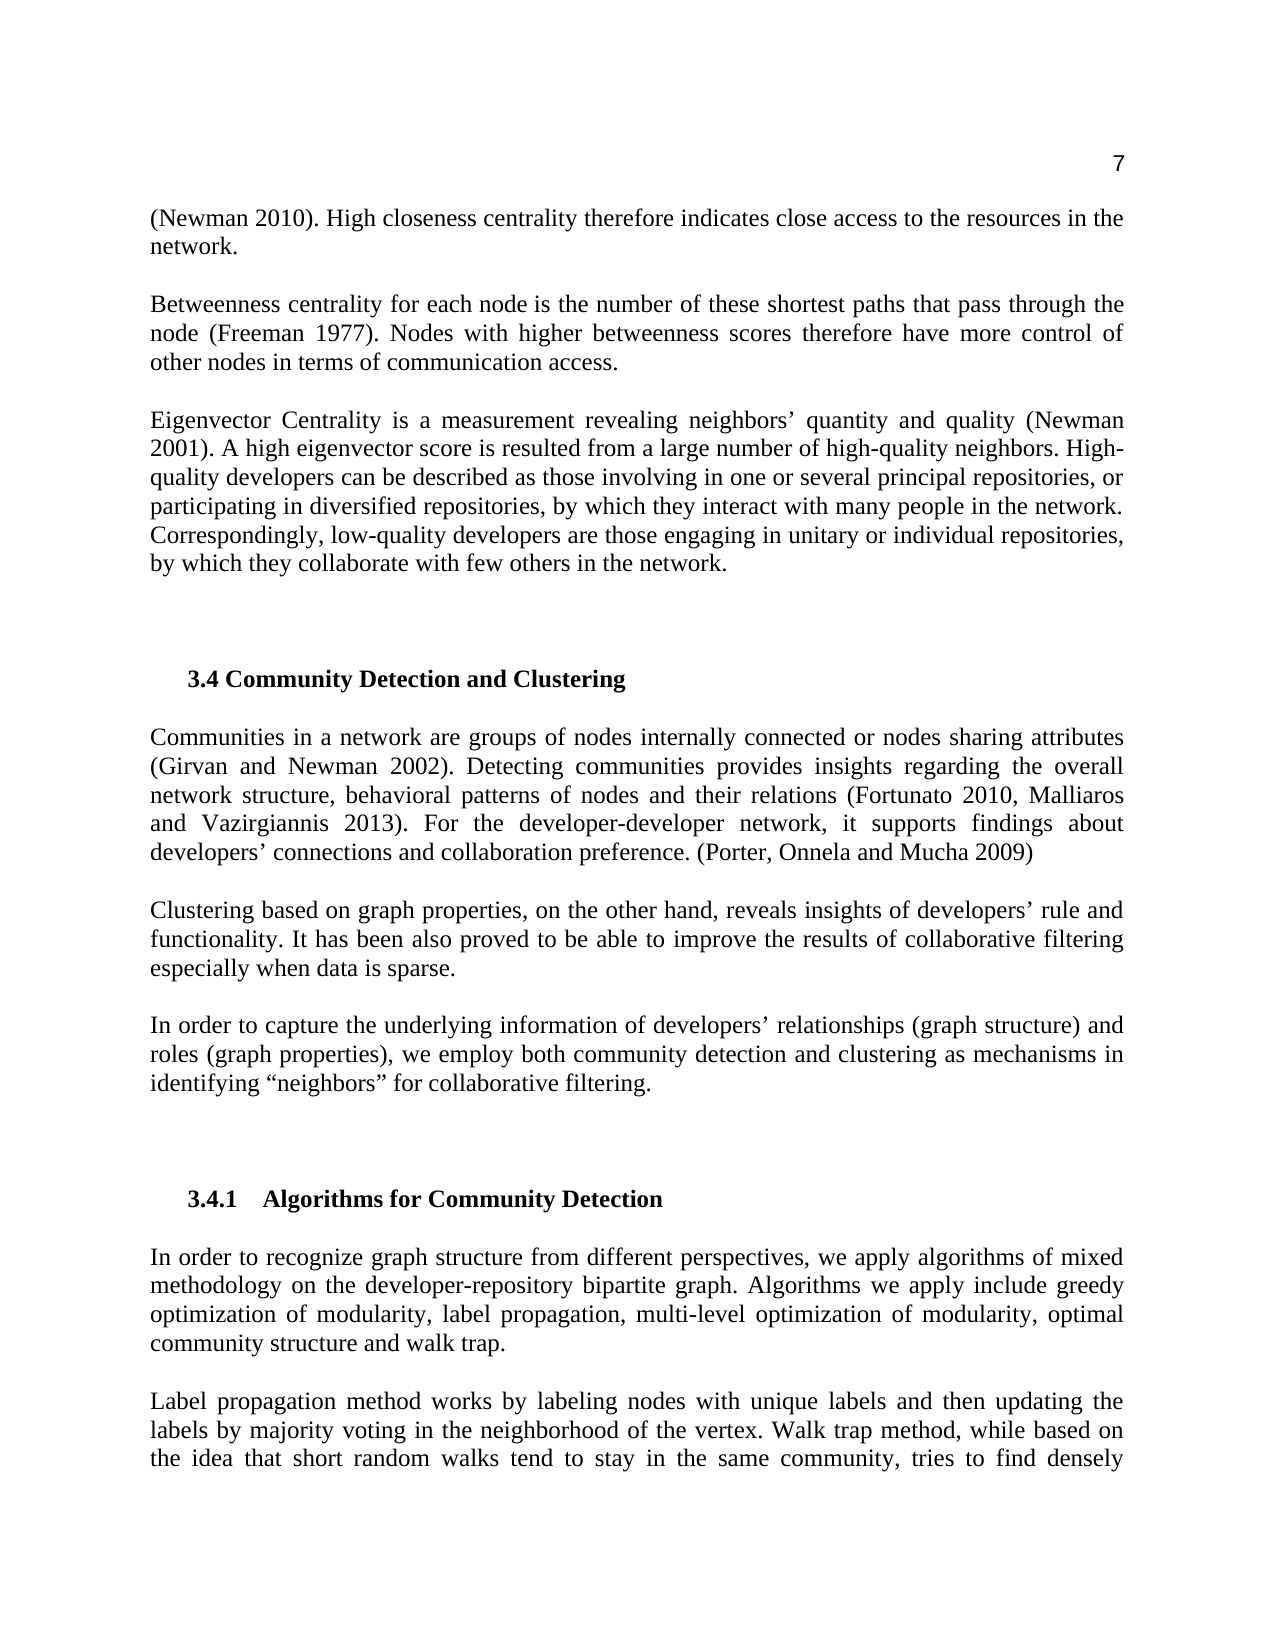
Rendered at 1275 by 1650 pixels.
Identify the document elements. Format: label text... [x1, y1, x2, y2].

text In order to capture the underlying information of developers’ relationships (graph structure) and roles (graph properties), we employ both community detection and clustering as mechanisms in identifying “neighbors” for collaborative filtering. [150, 1068, 1125, 1154]
text Closeness centrality, which uses the reciprocal of the average shortest distance to other nodes, is a measure of the degree to which an individual is near all other individuals in a network (Newman 2010). High closeness centrality therefore indicates close access to the resources in the network. [150, 203, 1125, 318]
list Community Detection and Clustering [187, 722, 1125, 751]
text Clustering based on graph properties, on the other hand, reveals insights of developers’ rule and functionality. It has been also proved to be able to improve the results of collaborative filtering especially when data is sparse. [150, 953, 1125, 1039]
text Communities in a network are groups of nodes internally connected or nodes sharing attributes (Girvan and Newman 2002). Detecting communities provides insights regarding the overall network structure, behavioral patterns of nodes and their relations (Fortunato 2010, Malliaros and Vazirgiannis 2013). For the developer-developer network, it supports findings about developers’ connections and collaboration preference. (Porter, Onnela and Mucha 2009) [150, 780, 1125, 923]
text Betweenness centrality for each node is the number of these shortest paths that pass through the node (Freeman 1977). Nodes with higher betweenness scores therefore have more control of other nodes in terms of communication access. [150, 347, 1125, 433]
list Algorithms for Community Detection [187, 1241, 1125, 1270]
text Eigenvector Centrality is a measurement revealing neighbors’ quantity and quality (Newman 2001). A high eigenvector score is resulted from a large number of high-quality neighbors. High-quality developers can be described as those involving in one or several principal repositories, or participating in diversified repositories, by which they interact with many people in the network. Correspondingly, low-quality developers are those engaging in unitary or individual repositories, by which they collaborate with few others in the network. [150, 462, 1125, 635]
text In order to recognize graph structure from different perspectives, we apply algorithms of mixed methodology on the developer-repository bipartite graph. Algorithms we apply include greedy optimization of modularity, label propagation, multi-level optimization of modularity, optimal community structure and walk trap. [150, 1299, 1125, 1414]
